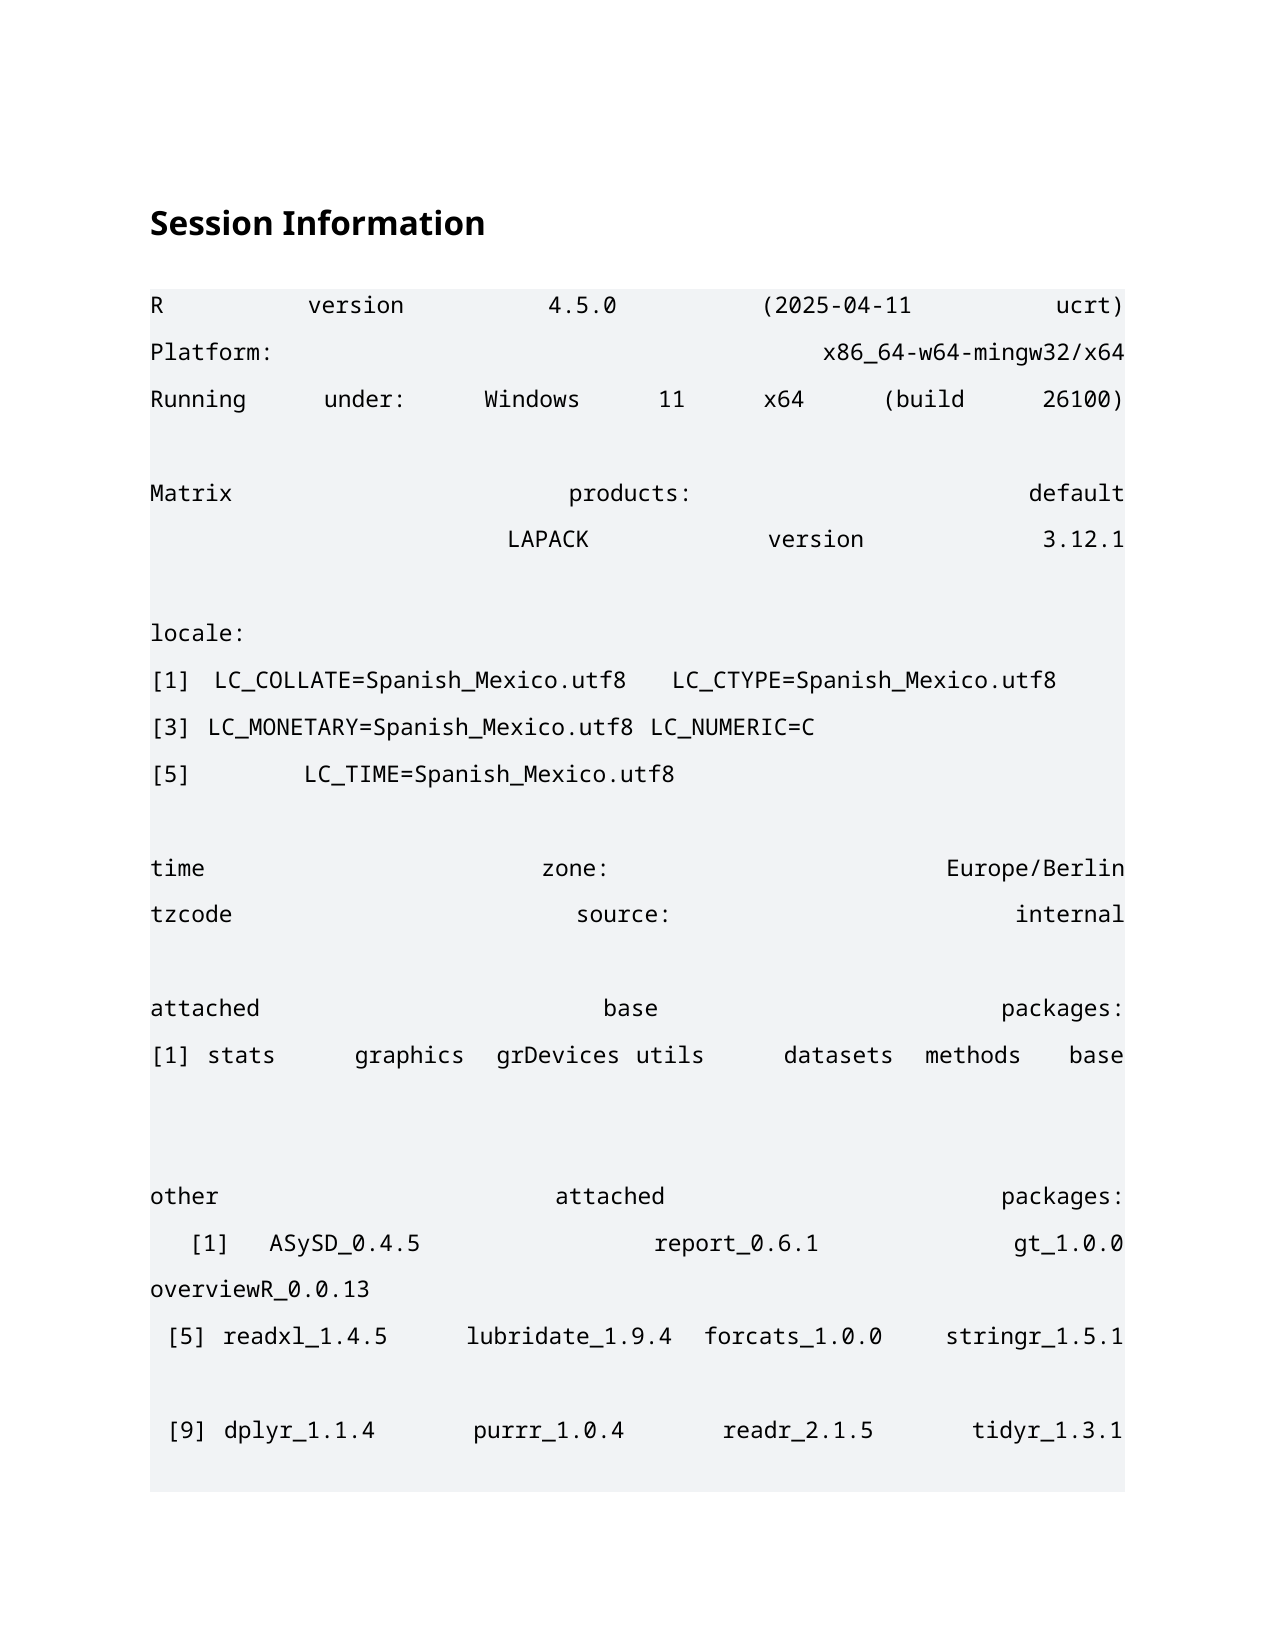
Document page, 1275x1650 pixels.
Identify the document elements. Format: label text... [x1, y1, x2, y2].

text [150, 289, 1125, 1492]
subtitle Session Information [150, 200, 1125, 245]
